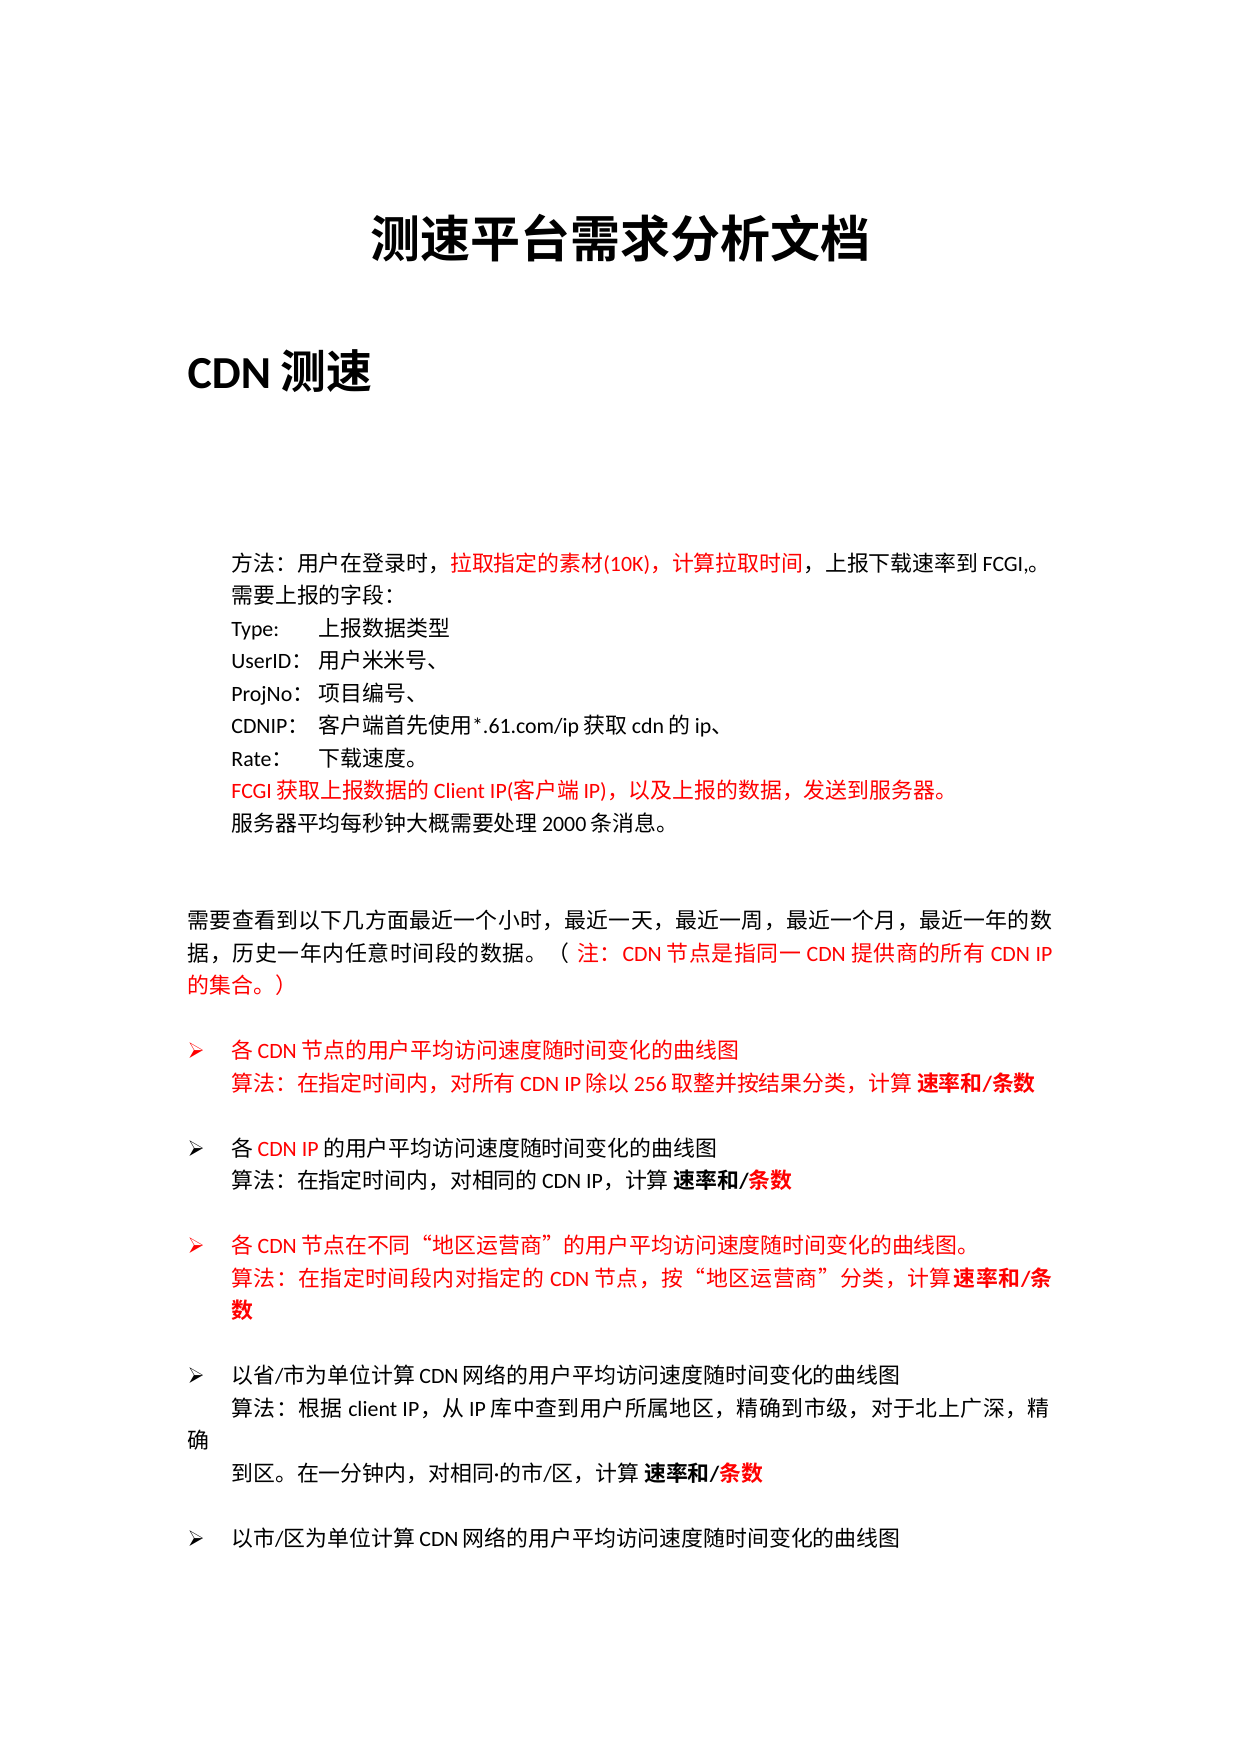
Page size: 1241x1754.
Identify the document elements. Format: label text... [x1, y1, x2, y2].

text 需要查看到以下几方面最近一个小时，最近一天，最近一周，最近一个月，最近一年的数据，历史一年内任意时间段的数据。（ 注：CDN节点是指同一CDN提供商的所有CDN IP的集合。） [187, 903, 1053, 1000]
list CDNIP： 客户端首先使用*.61.com/ip获取cdn的ip、 [231, 708, 1053, 740]
list 方法：用户在登录时，拉取指定的素材(10K)，计算拉取时间，上报下载速率到FCGI,。 [231, 545, 1053, 578]
text ProjNo： 项目编号、 [187, 675, 1053, 708]
list 到区。在一分钟内，对相同·的市/区，计算 速率和/条数 [187, 1455, 1053, 1488]
list 服务器平均每秒钟大概需要处理2000条消息。 [231, 805, 1053, 838]
list 各CDN IP的用户平均访问速度随时间变化的曲线图 [187, 1130, 1053, 1163]
list 算法：在指定时间内，对所有CDN IP除以256取整并按结果分类，计算 速率和/条数 [231, 1065, 1053, 1098]
text Type: 上报数据类型 [187, 610, 1053, 643]
subtitle CDN测速 [187, 320, 1053, 417]
list 算法：在指定时间内，对相同的CDN IP，计算 速率和/条数 [231, 1163, 1053, 1195]
title 测速平台需求分析文档 [187, 187, 1053, 284]
list FCGI获取上报数据的Client IP(客户端IP)，以及上报的数据，发送到服务器。 [231, 773, 1053, 805]
list 各CDN节点的用户平均访问速度随时间变化的曲线图 [187, 1033, 1053, 1065]
list Rate： 下载速度。 [231, 740, 1053, 773]
list 算法：在指定时间段内对指定的CDN节点，按“地区运营商”分类，计算速率和/条数 [231, 1260, 1053, 1325]
list 算法：根据client IP，从IP库中查到用户所属地区，精确到市级，对于北上广深，精确 [187, 1390, 1053, 1455]
list 各CDN节点在不同“地区运营商”的用户平均访问速度随时间变化的曲线图。 [187, 1228, 1053, 1260]
text 需要上报的字段： [187, 578, 1053, 610]
list 以省/市为单位计算CDN网络的用户平均访问速度随时间变化的曲线图 [187, 1358, 1053, 1390]
list 以市/区为单位计算CDN网络的用户平均访问速度随时间变化的曲线图 [187, 1520, 1053, 1553]
text UserID： 用户米米号、 [187, 643, 1053, 675]
